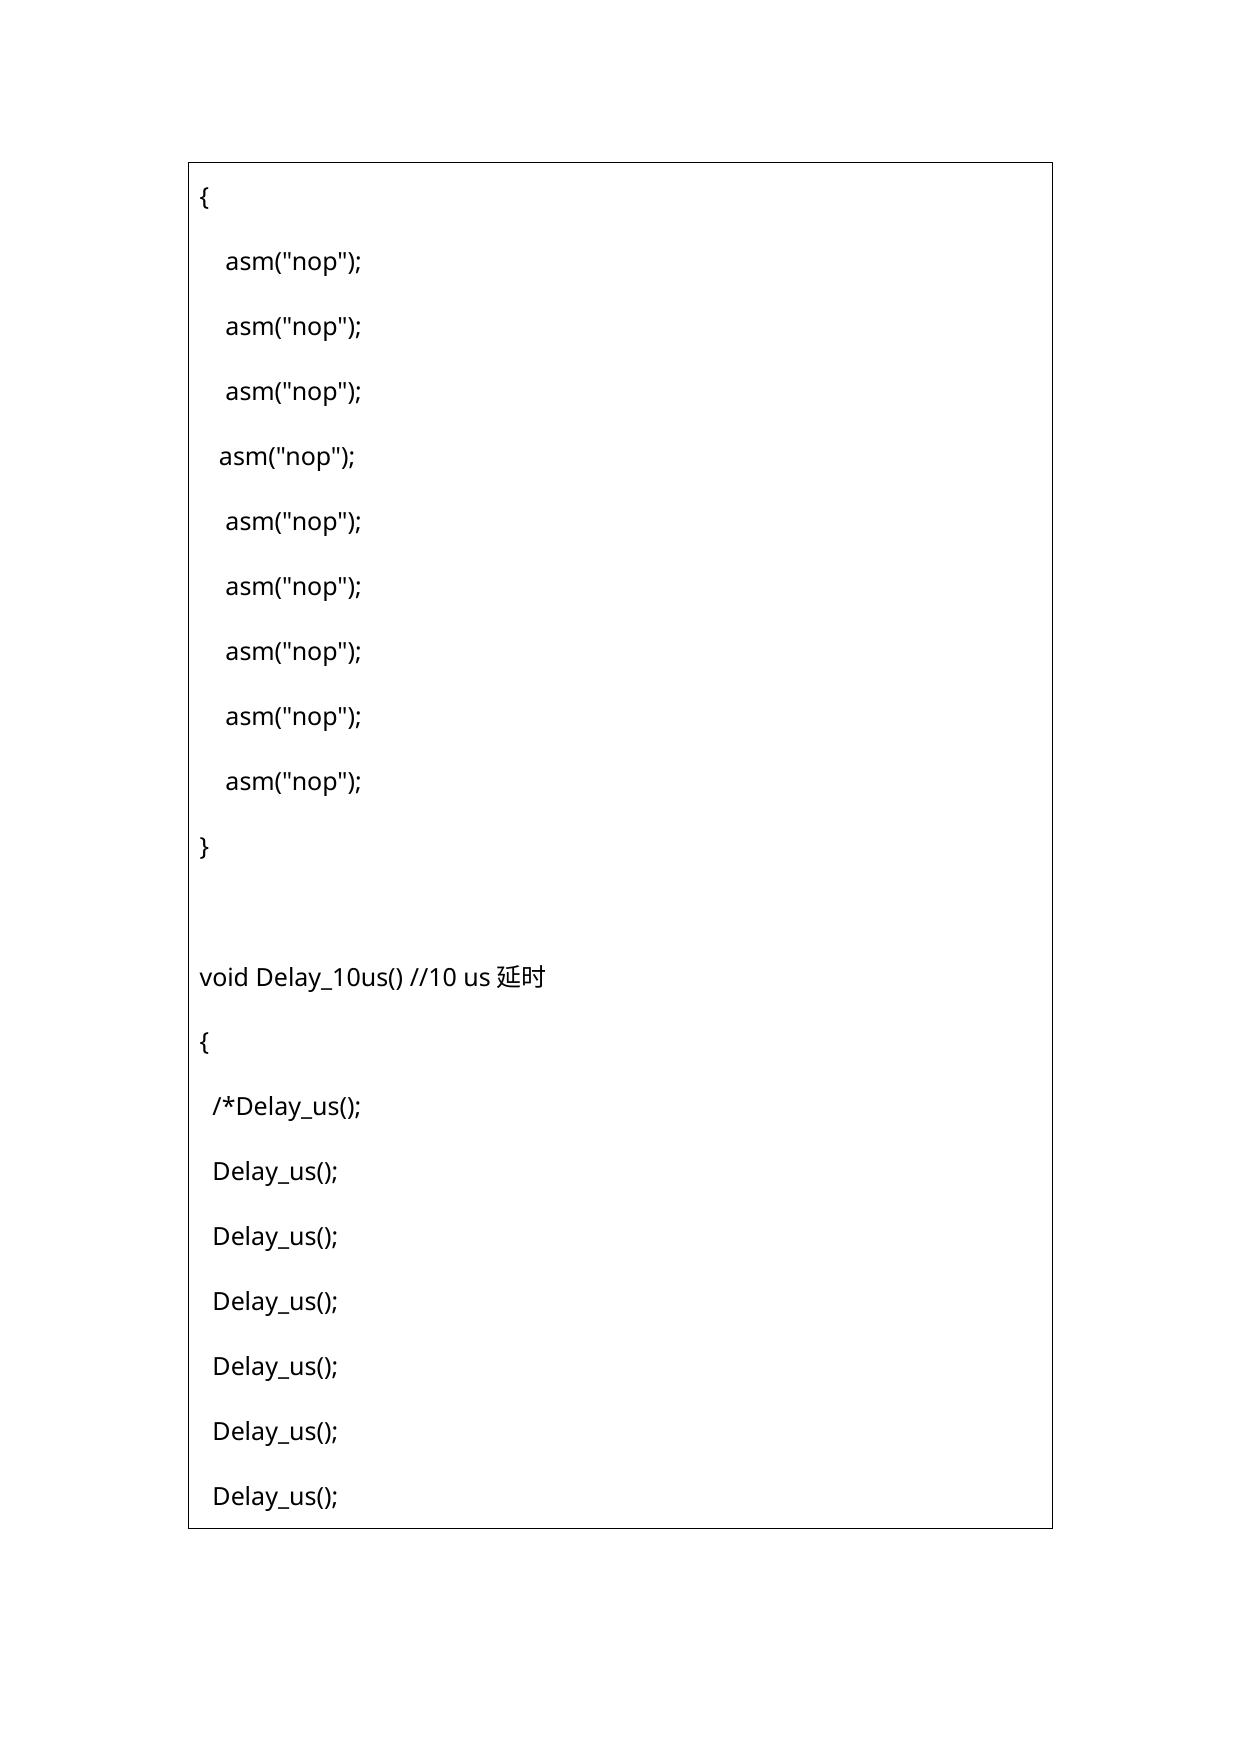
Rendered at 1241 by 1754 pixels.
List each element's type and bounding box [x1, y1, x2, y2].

table_cell [189, 163, 1052, 1528]
